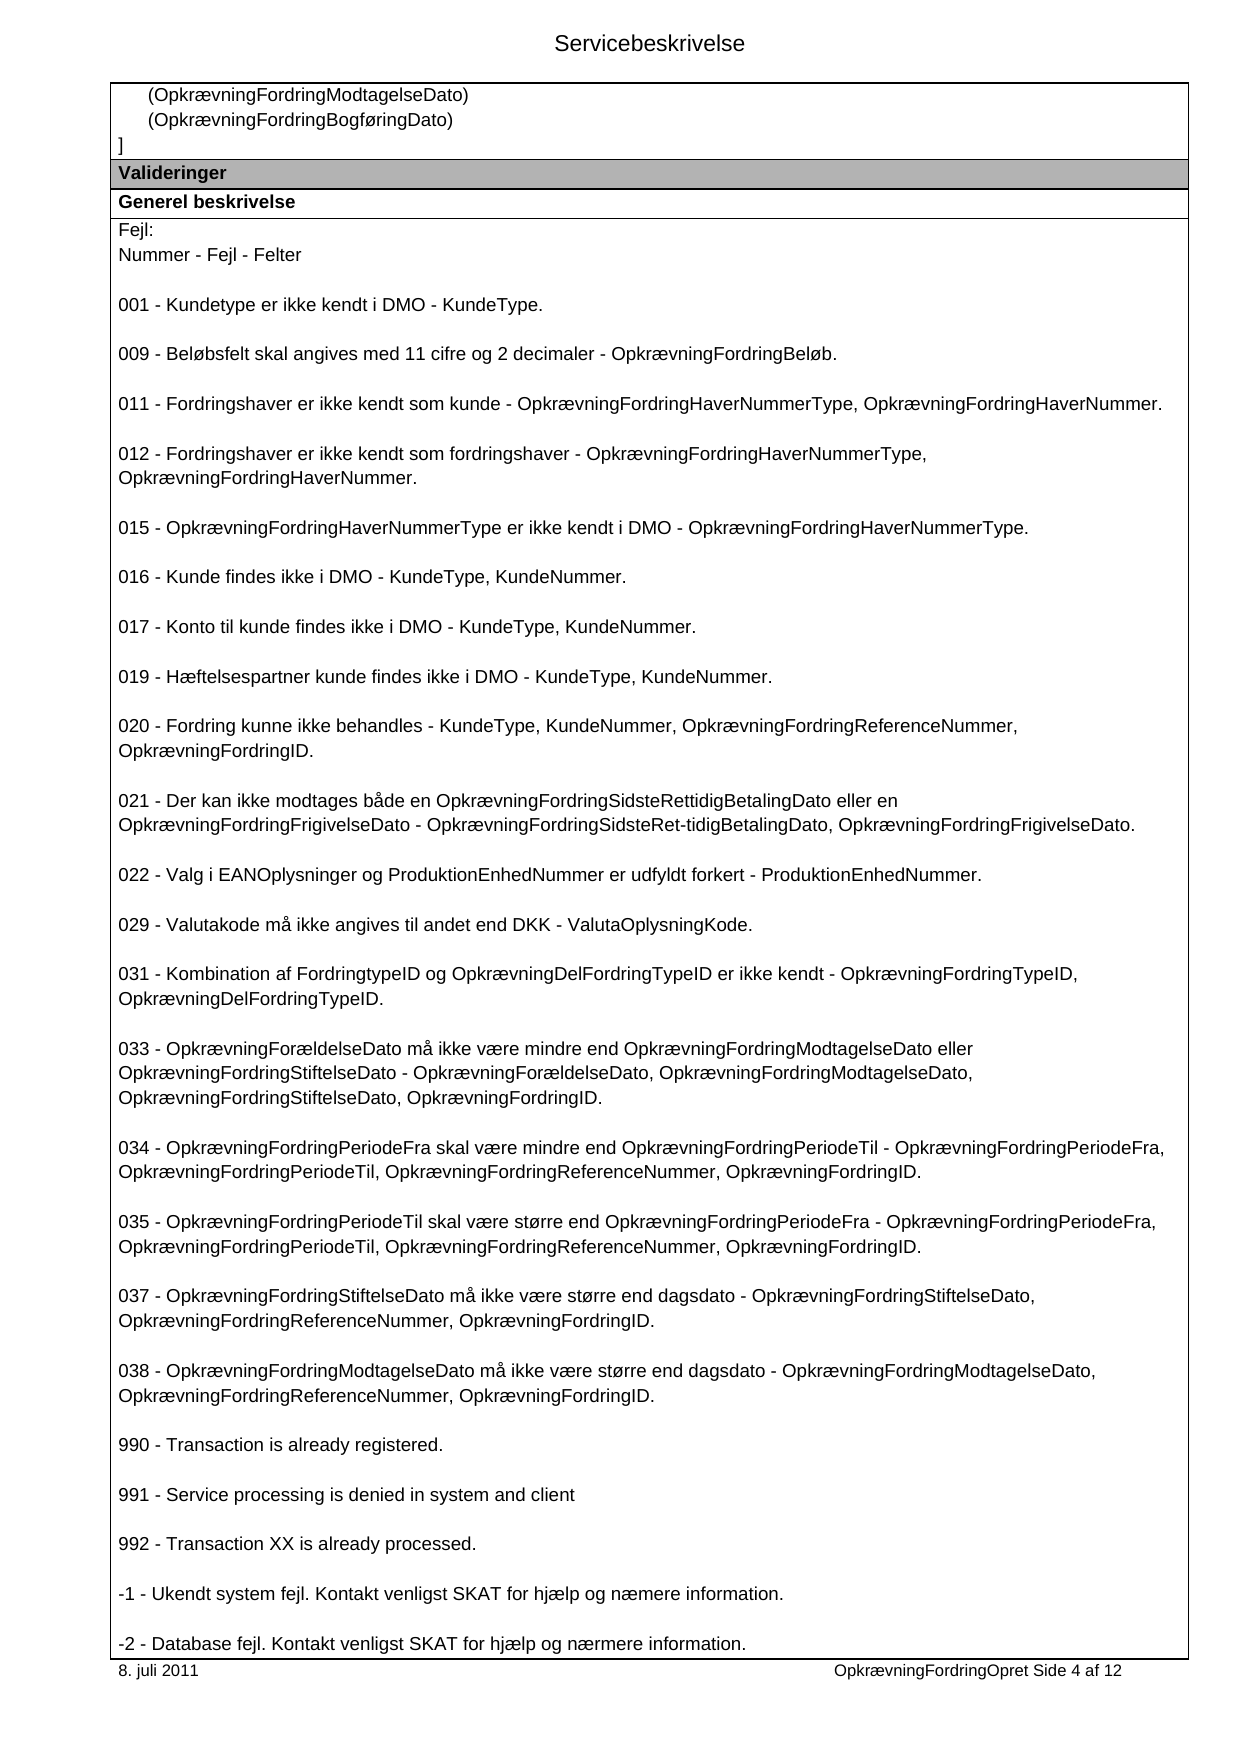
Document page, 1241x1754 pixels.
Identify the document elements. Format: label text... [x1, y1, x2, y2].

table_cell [111, 219, 1188, 1658]
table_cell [111, 84, 1188, 159]
table_cell Valideringer [111, 160, 1188, 188]
table_cell Generel beskrivelse [111, 190, 1188, 218]
